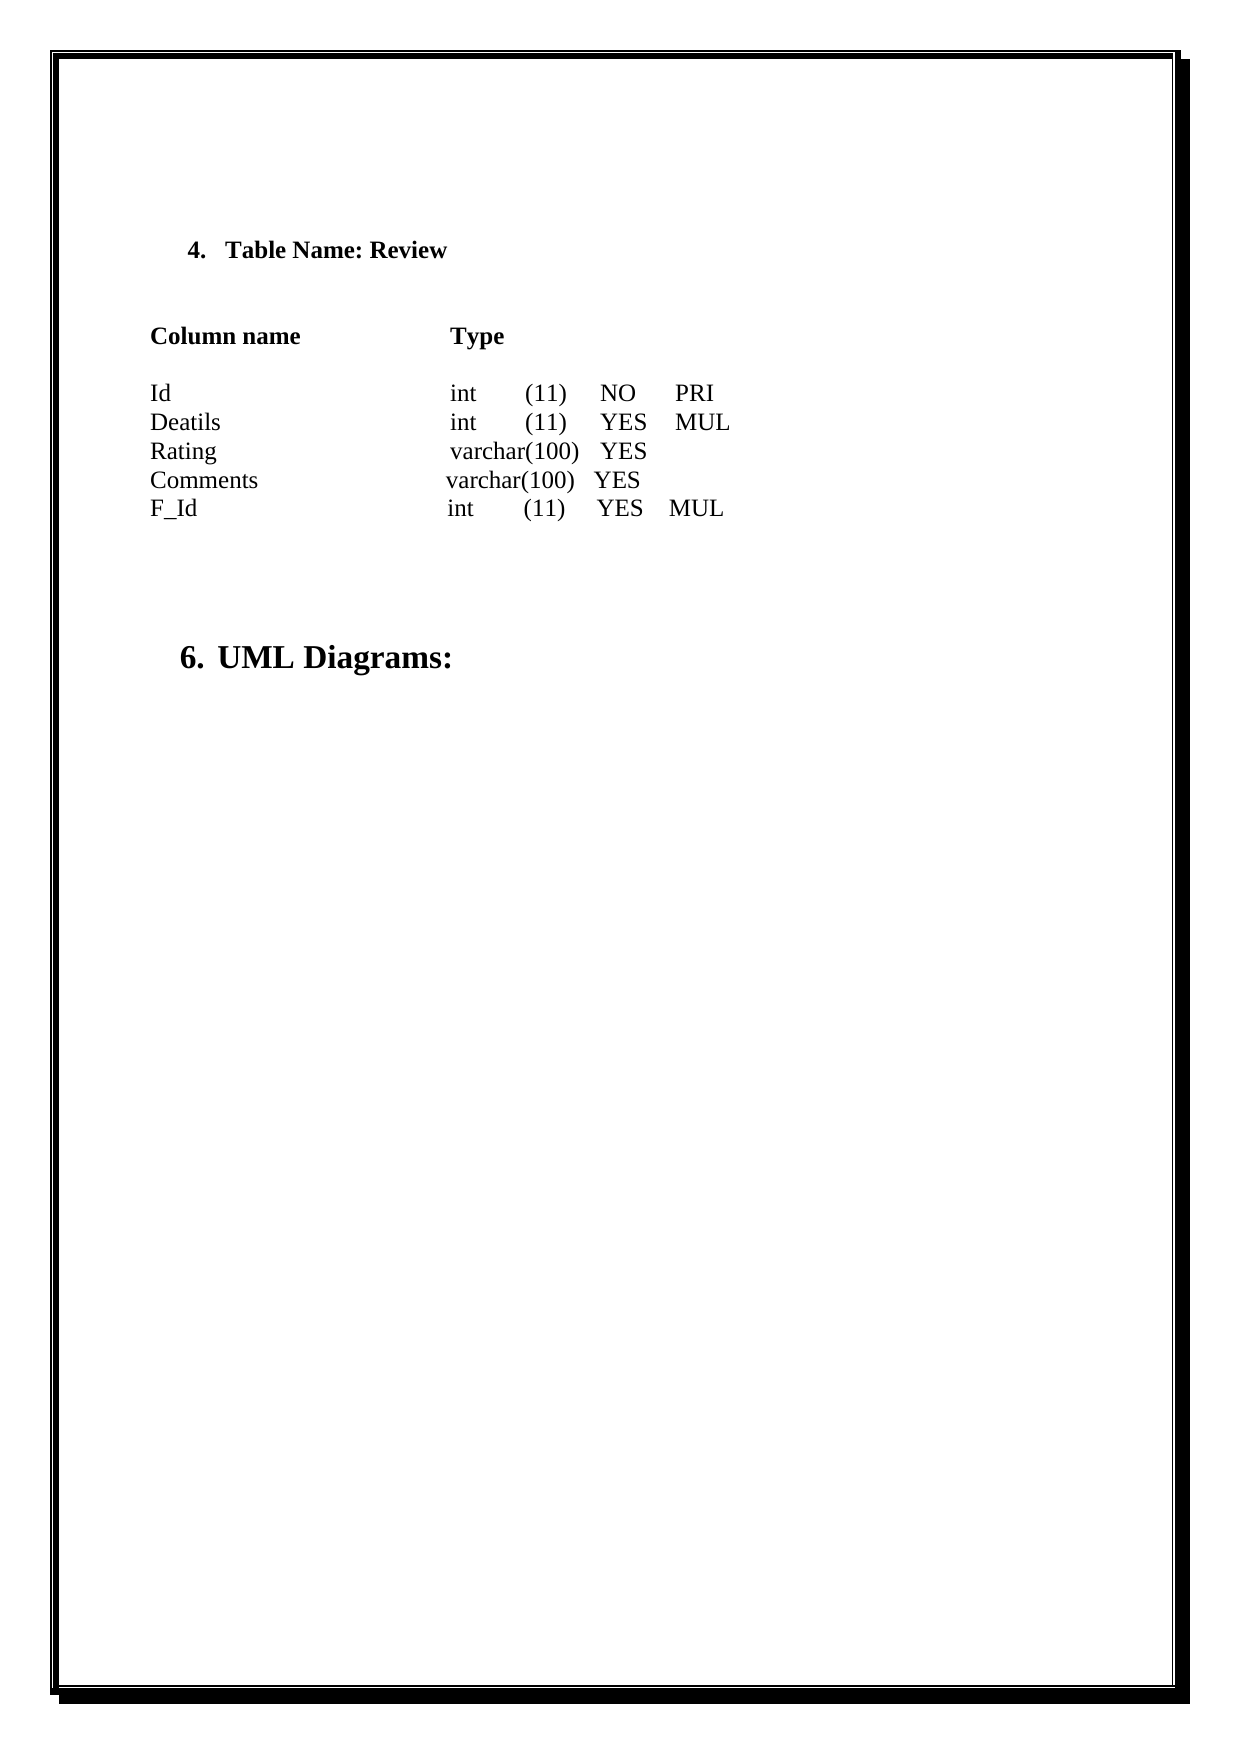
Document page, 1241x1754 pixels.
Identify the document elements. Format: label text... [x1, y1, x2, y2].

text Rating varchar(100) YES [150, 436, 1081, 465]
text Deatils int (11) YES MUL [150, 407, 1081, 436]
list Table Name: Review [187, 235, 1081, 263]
text F_Id int (11) YES MUL [150, 493, 1081, 522]
text Column name Type [150, 321, 1081, 350]
list UML Diagrams: [179, 637, 1081, 676]
text Comments varchar(100) YES [150, 465, 1081, 493]
text Id int (11) NO PRI [150, 378, 1081, 407]
